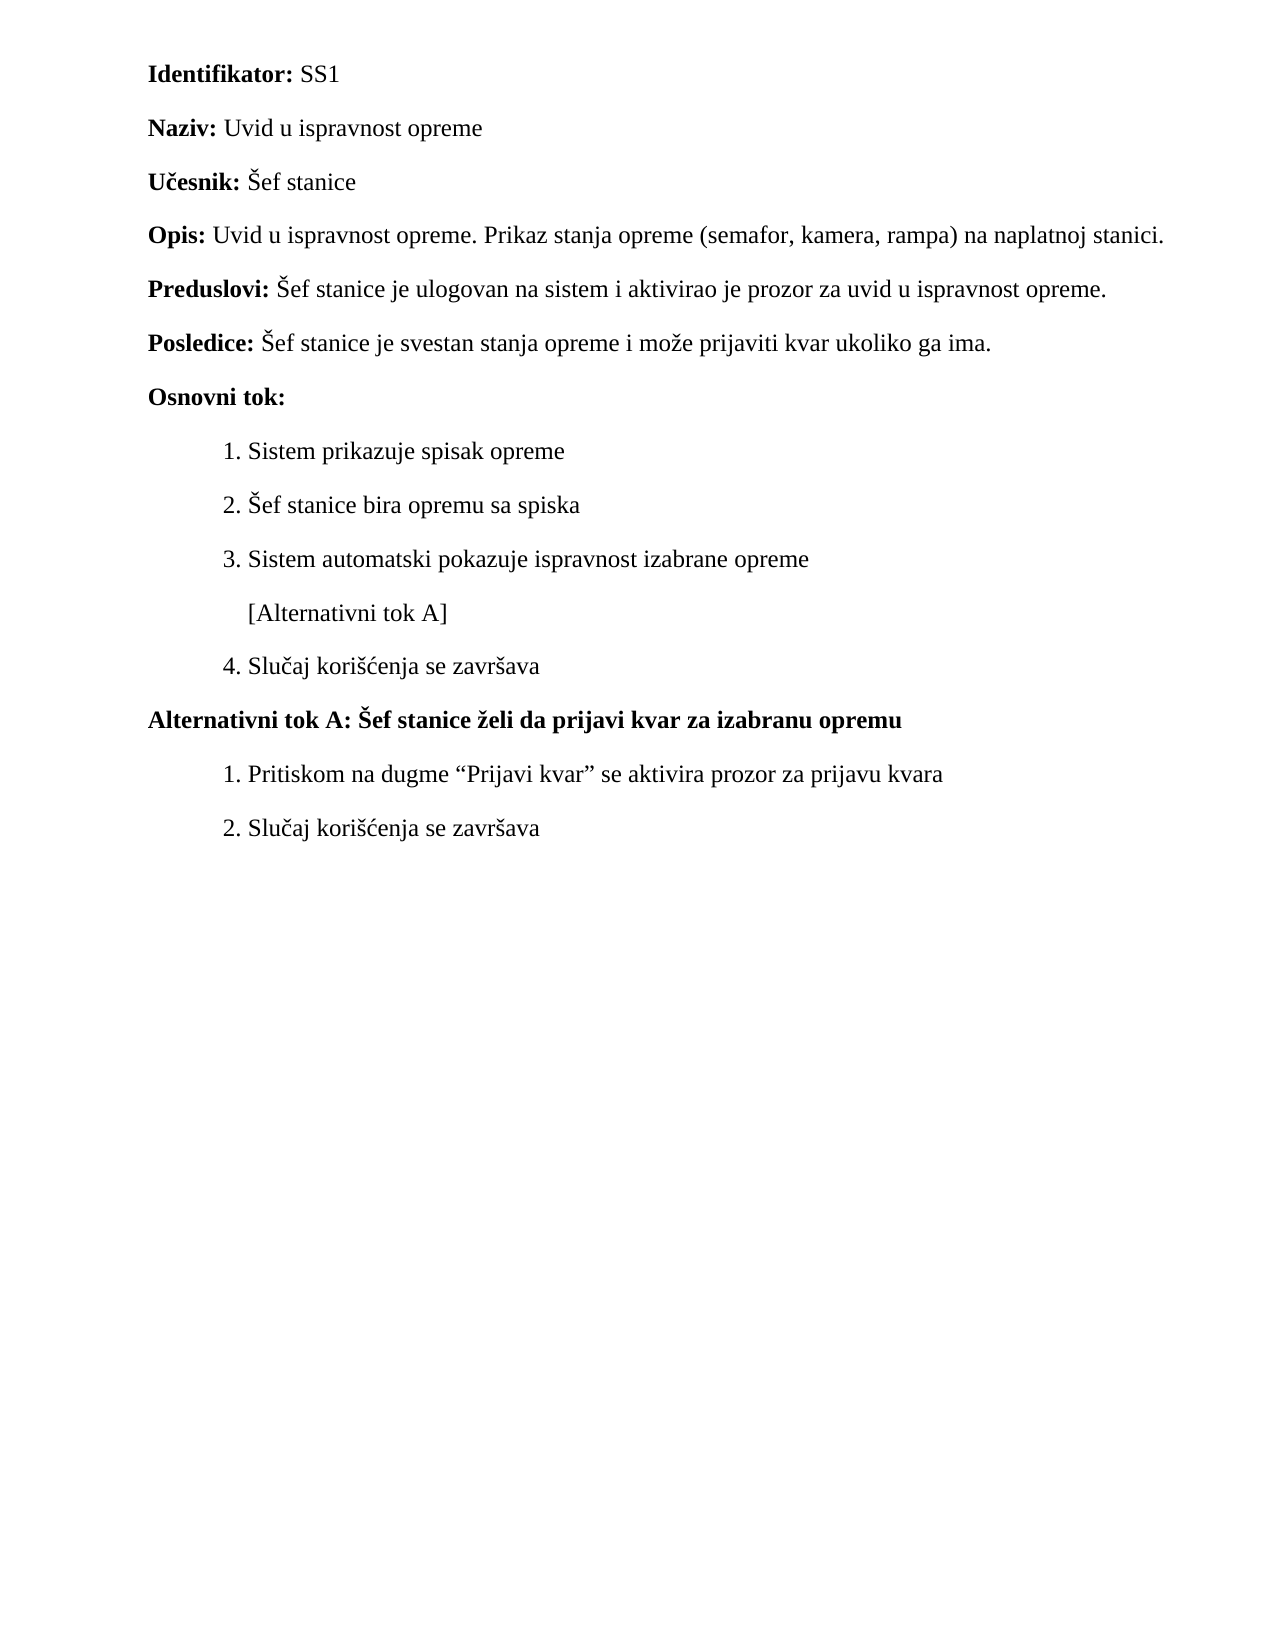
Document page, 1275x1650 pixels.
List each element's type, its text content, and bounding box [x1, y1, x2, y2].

text Učesnik: Šef stanice [148, 167, 1216, 196]
text 1. Pritiskom na dugme “Prijavi kvar” se aktivira prozor za prijavu kvara [223, 759, 1216, 788]
text 4. Slučaj korišćenja se završava [223, 651, 1216, 680]
text [Alternativni tok A] [223, 598, 1216, 626]
text 1. Sistem prikazuje spisak opreme [223, 436, 1216, 465]
text 2. Šef stanice bira opremu sa spiska [223, 490, 1216, 519]
text 2. Slučaj korišćenja se završava [223, 813, 1216, 842]
text Naziv: Uvid u ispravnost opreme [148, 113, 1216, 142]
text Preduslovi: Šef stanice je ulogovan na sistem i aktivirao je prozor za uvid u ispravnost opreme. [148, 274, 1216, 303]
text Identifikator: SS1 [148, 59, 1216, 88]
text Alternativni tok A: Šef stanice želi da prijavi kvar za izabranu opremu [148, 705, 1216, 734]
text Osnovni tok: [148, 382, 1216, 411]
text Posledice: Šef stanice je svestan stanja opreme i može prijaviti kvar ukoliko ga ima. [148, 328, 1216, 357]
text Opis: Uvid u ispravnost opreme. Prikaz stanja opreme (semafor, kamera, rampa) na naplatnoj stanici. [148, 221, 1216, 249]
text 3. Sistem automatski pokazuje ispravnost izabrane opreme [223, 544, 1216, 572]
